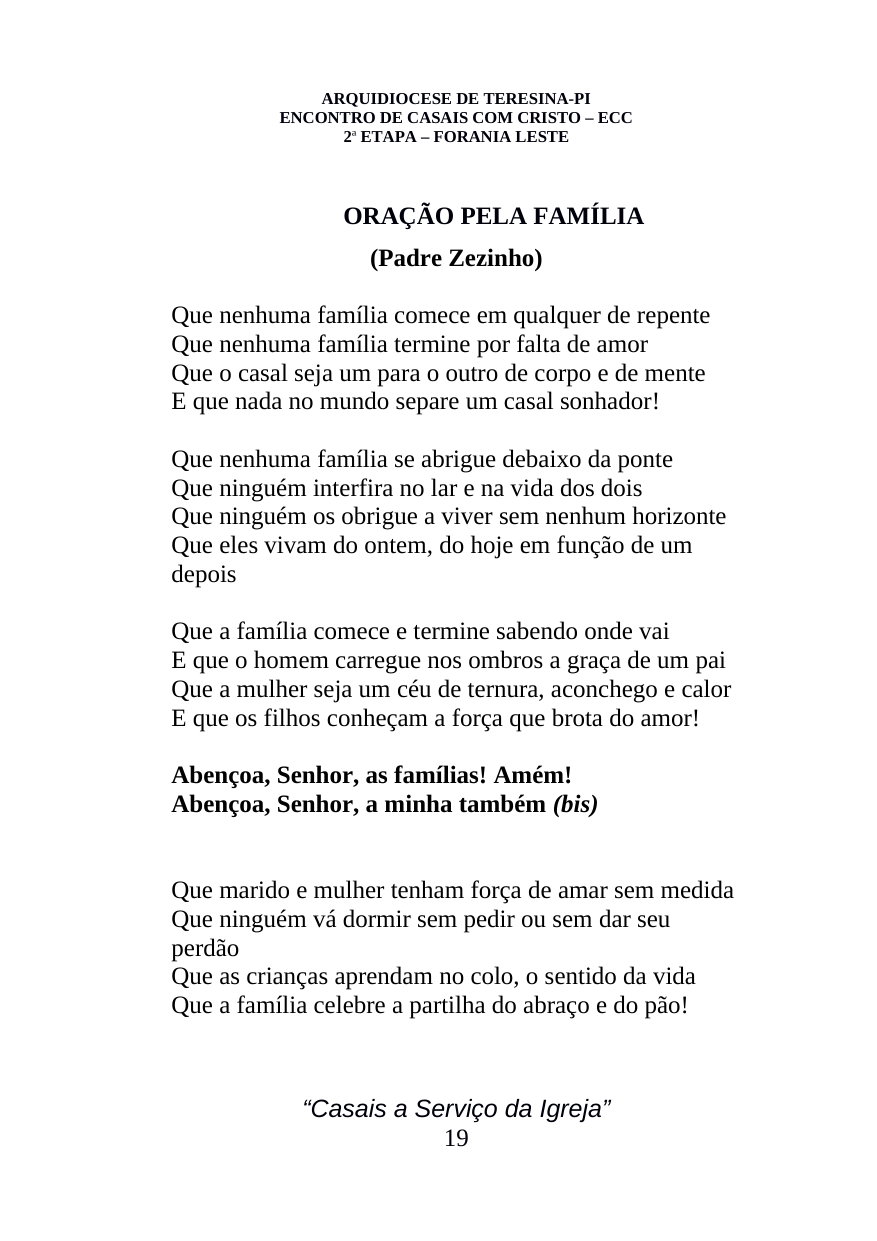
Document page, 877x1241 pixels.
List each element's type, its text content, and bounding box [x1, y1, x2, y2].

text Que o casal seja um para o outro de corpo e de mente [171, 358, 741, 386]
text Que ninguém vá dormir sem pedir ou sem dar seu perdão [171, 904, 741, 961]
text E que nada no mundo separe um casal sonhador! [171, 386, 741, 415]
text Que ninguém os obrigue a viver sem nenhum horizonte [171, 501, 741, 530]
text (Padre Zezinho) [171, 243, 741, 271]
text Que nenhuma família comece em qualquer de repente [171, 300, 741, 329]
text Abençoa, Senhor, a minha também (bis) [171, 789, 741, 818]
text Que a família comece e termine sabendo onde vai [171, 616, 741, 645]
text Que nenhuma família se abrigue debaixo da ponte [171, 444, 741, 473]
text Que a mulher seja um céu de ternura, aconchego e calor [171, 674, 741, 703]
text E que os filhos conheçam a força que brota do amor! [171, 703, 741, 731]
text Abençoa, Senhor, as famílias! Amém! [171, 760, 741, 789]
text Que as crianças aprendam no colo, o sentido da vida [171, 961, 741, 990]
text Que a família celebre a partilha do abraço e do pão! [171, 990, 741, 1019]
text Que nenhuma família termine por falta de amor [171, 329, 741, 358]
text Que marido e mulher tenham força de amar sem medida [171, 875, 741, 904]
subtitle ORAÇÃO PELA FAMÍLIA [171, 201, 741, 230]
text E que o homem carregue nos ombros a graça de um pai [171, 645, 741, 674]
text Que ninguém interfira no lar e na vida dos dois [171, 473, 741, 501]
text Que eles vivam do ontem, do hoje em função de um depois [171, 530, 741, 588]
